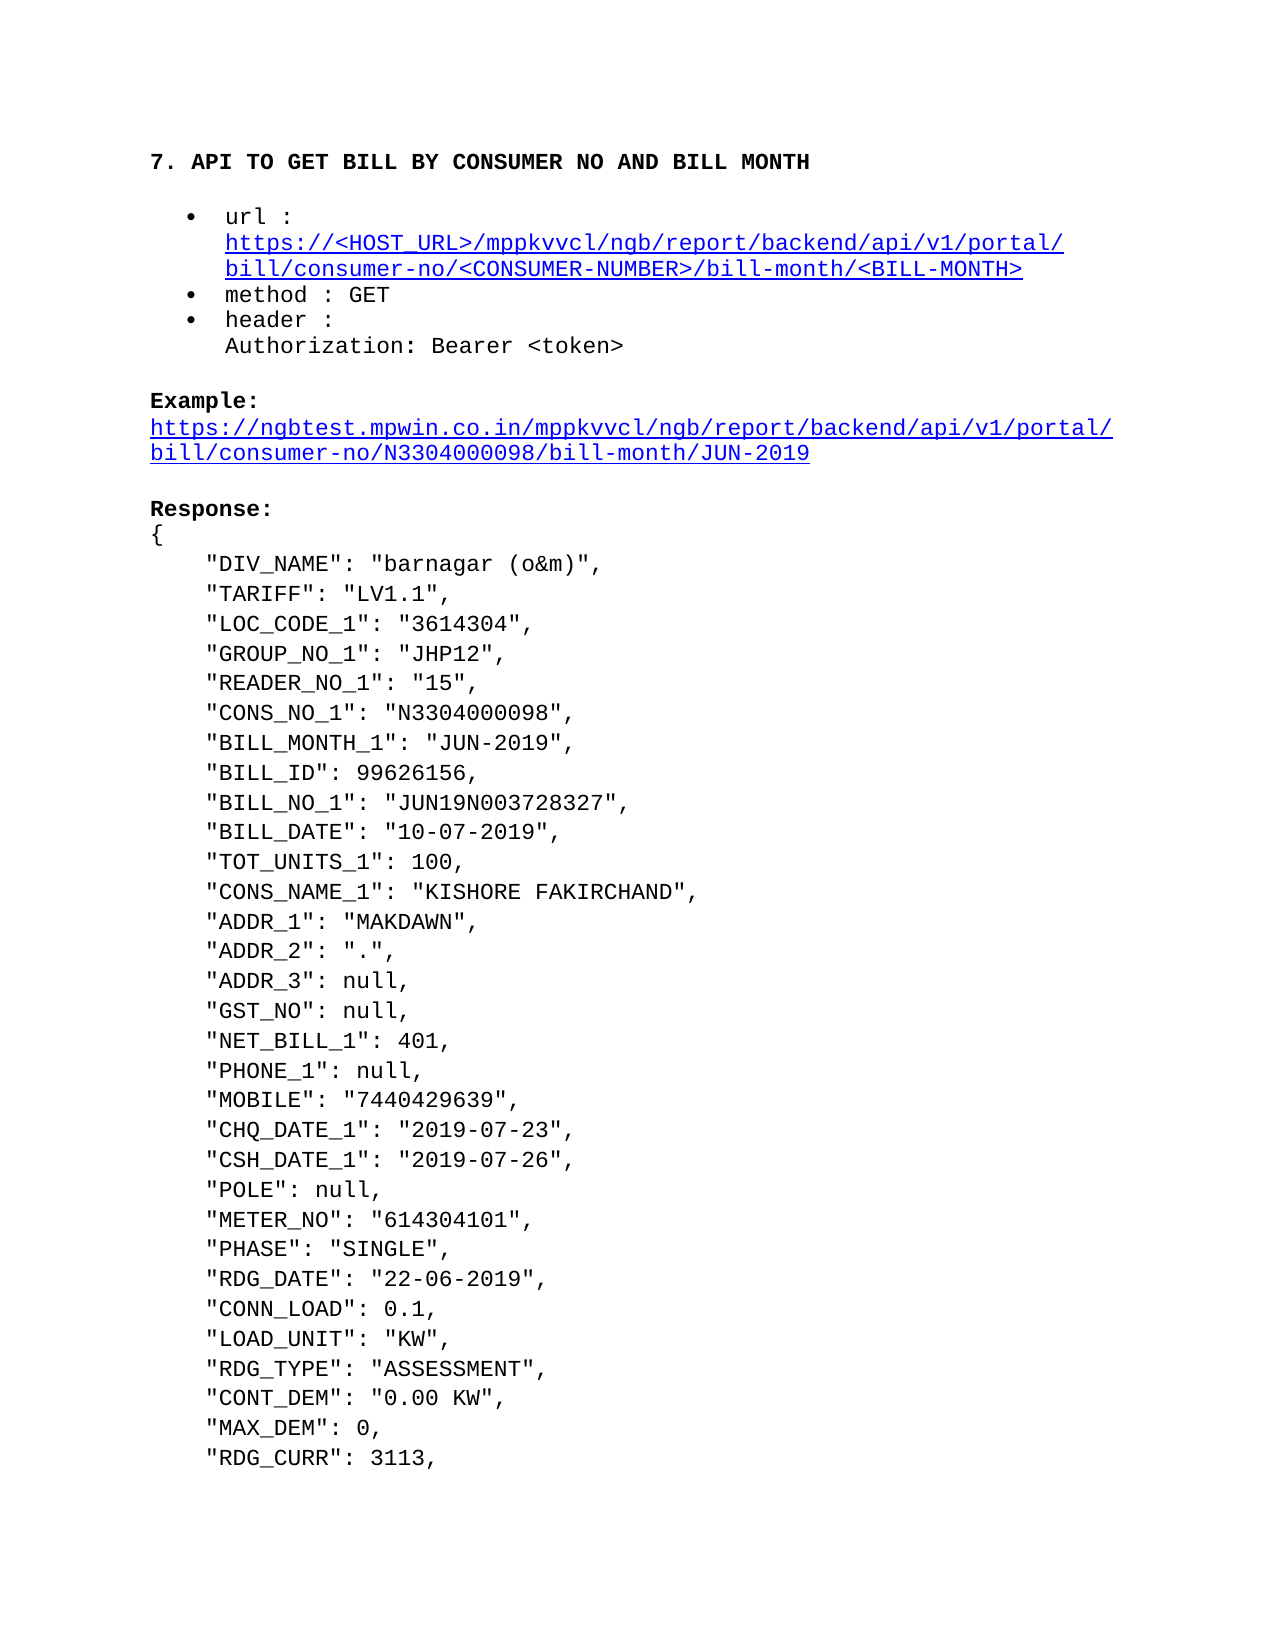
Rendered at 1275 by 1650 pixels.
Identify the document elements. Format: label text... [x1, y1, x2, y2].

text "ADDR_2": ".", [150, 940, 1125, 966]
text "METER_NO": "614304101", [150, 1208, 1125, 1234]
text "CHQ_DATE_1": "2019-07-23", [150, 1119, 1125, 1144]
text Example: https://ngbtest.mpwin.co.in/mppkvvcl/ngb/report/backend/api/v1/portal/bill/consumer-no/N3304000098/bill-month/JUN-2019 [150, 390, 1125, 468]
text "RDG_TYPE": "ASSESSMENT", [150, 1357, 1125, 1383]
text https://<HOST_URL>/mppkvvcl/ngb/report/backend/api/v1/portal/bill/consumer-no/<CONSUMER-NUMBER>/bill-month/<BILL-MONTH> [225, 231, 1125, 283]
text "BILL_MONTH_1": "JUN-2019", [150, 731, 1125, 757]
text Response: [150, 497, 1125, 523]
list method : GET [187, 283, 1125, 309]
text "TARIFF": "LV1.1", [150, 582, 1125, 608]
text "GST_NO": null, [150, 999, 1125, 1025]
text 7. API TO GET BILL BY CONSUMER NO AND BILL MONTH [150, 150, 1125, 176]
text "LOC_CODE_1": "3614304", [150, 612, 1125, 638]
text "BILL_NO_1": "JUN19N003728327", [150, 791, 1125, 817]
text "RDG_CURR": 3113, [150, 1446, 1125, 1472]
text "ADDR_1": "MAKDAWN", [150, 910, 1125, 936]
text "CSH_DATE_1": "2019-07-26", [150, 1148, 1125, 1174]
text "LOAD_UNIT": "KW", [150, 1327, 1125, 1353]
text "RDG_DATE": "22-06-2019", [150, 1268, 1125, 1293]
text "DIV_NAME": "barnagar (o&m)", [150, 553, 1125, 578]
text Authorization: Bearer <token> [225, 335, 1125, 361]
text "POLE": null, [150, 1178, 1125, 1204]
text "CONT_DEM": "0.00 KW", [150, 1387, 1125, 1413]
text "GROUP_NO_1": "JHP12", [150, 642, 1125, 668]
text "MOBILE": "7440429639", [150, 1089, 1125, 1115]
text "TOT_UNITS_1": 100, [150, 851, 1125, 876]
text "BILL_ID": 99626156, [150, 761, 1125, 787]
text "PHASE": "SINGLE", [150, 1238, 1125, 1264]
text { [150, 523, 1125, 549]
text "CONN_LOAD": 0.1, [150, 1297, 1125, 1323]
list header : [187, 309, 1125, 335]
text "ADDR_3": null, [150, 970, 1125, 996]
text "PHONE_1": null, [150, 1059, 1125, 1085]
text "CONS_NO_1": "N3304000098", [150, 702, 1125, 727]
text "READER_NO_1": "15", [150, 672, 1125, 698]
text "NET_BILL_1": 401, [150, 1029, 1125, 1055]
list url : [187, 205, 1125, 231]
text "MAX_DEM": 0, [150, 1417, 1125, 1442]
text "BILL_DATE": "10-07-2019", [150, 821, 1125, 847]
text "CONS_NAME_1": "KISHORE FAKIRCHAND", [150, 880, 1125, 906]
